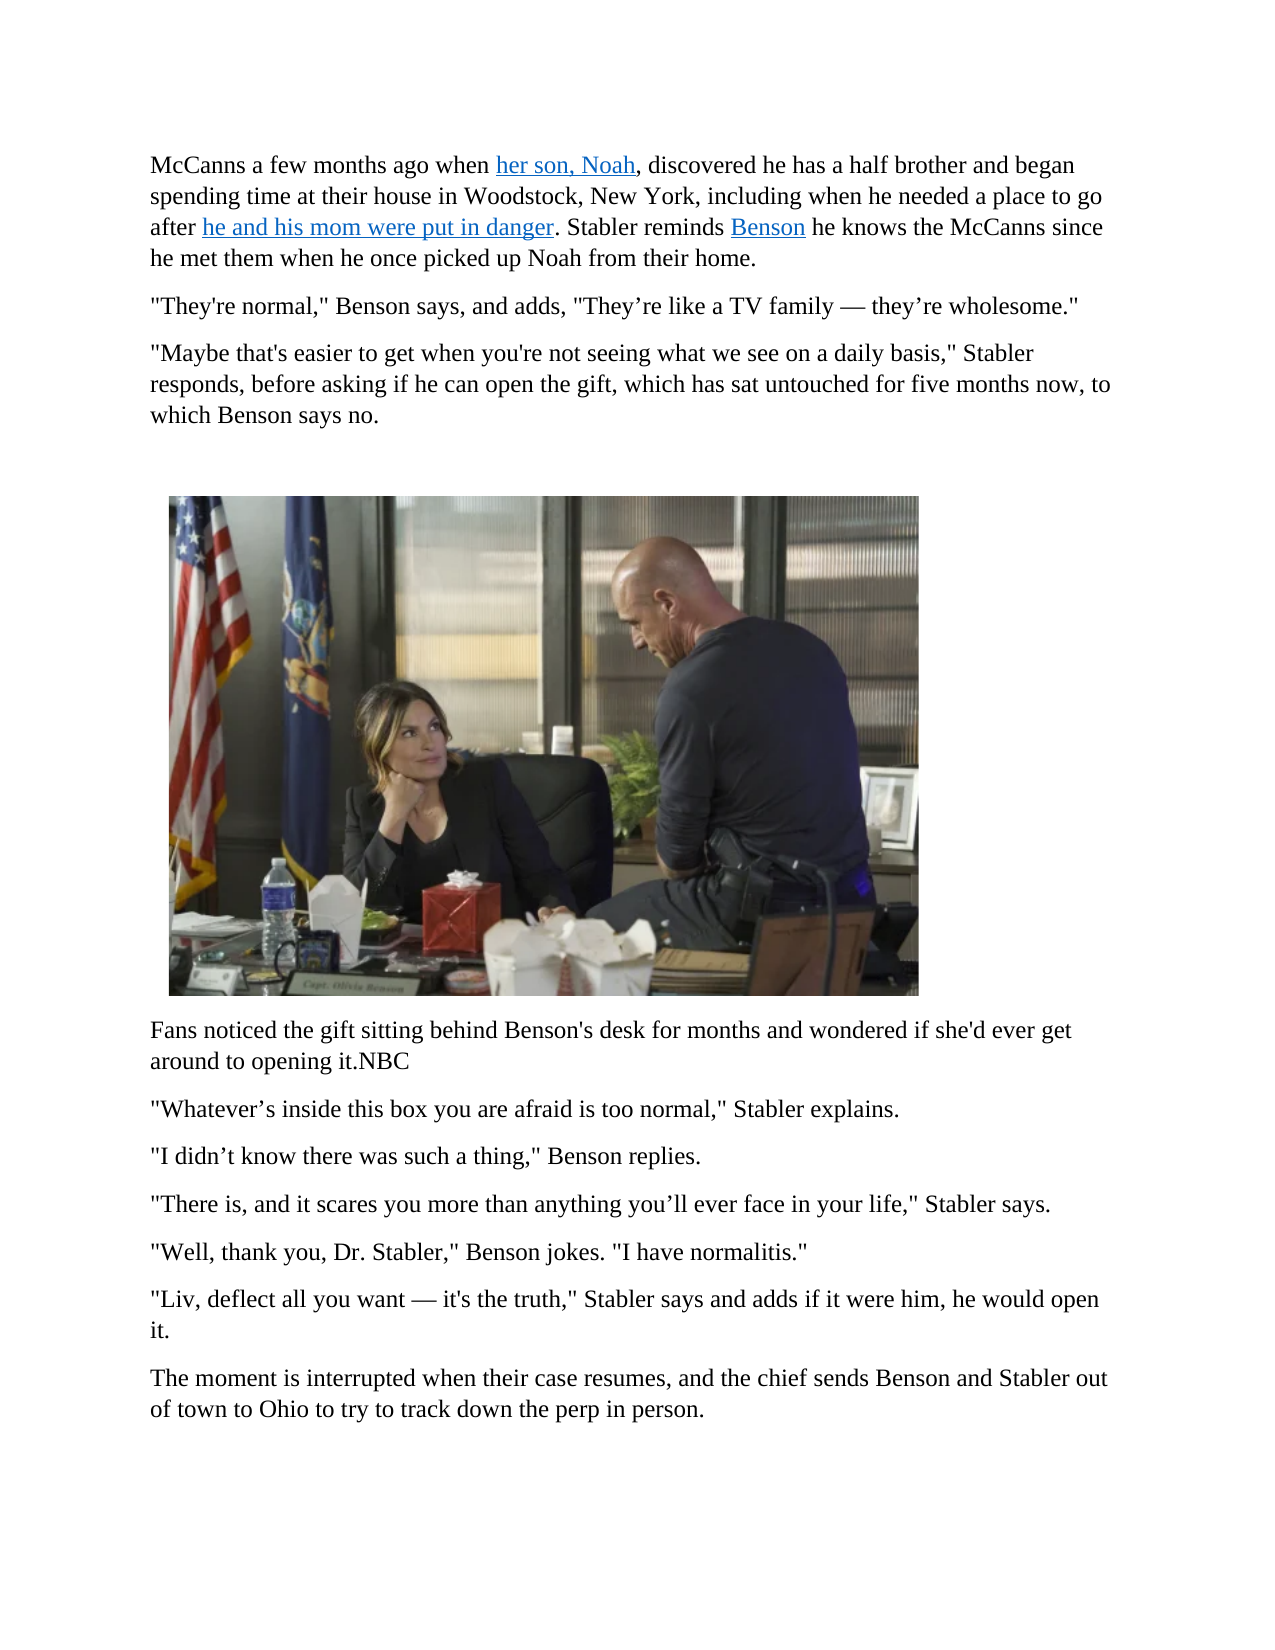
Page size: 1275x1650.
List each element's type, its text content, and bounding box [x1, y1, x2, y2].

text "They're normal," Benson says, and adds, "They’re like a TV family — they’re wholesome." [150, 291, 1125, 319]
text "Maybe that's easier to get when you're not seeing what we see on a daily basis," Stabler responds, before asking if he can open the gift, which has sat untouched for five months now, to which Benson says no. [150, 338, 1125, 429]
text "Liv, deflect all you want — it's the truth," Stabler says and adds if it were him, he would open it. [150, 1284, 1125, 1344]
text The moment is interrupted when their case resumes, and the chief sends Benson and Stabler out of town to Ohio to try to track down the perp in person. [150, 1363, 1125, 1423]
text "Whatever’s inside this box you are afraid is too normal," Stabler explains. [150, 1094, 1125, 1122]
text "There is, and it scares you more than anything you’ll ever face in your life," Stabler says. [150, 1189, 1125, 1218]
text "I didn’t know there was such a thing," Benson replies. [150, 1141, 1125, 1170]
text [150, 150, 1125, 272]
text Fans noticed the gift sitting behind Benson's desk for months and wondered if she'd ever get around to opening it.NBC [150, 1015, 1125, 1075]
text "Well, thank you, Dr. Stabler," Benson jokes. "I have normalitis." [150, 1237, 1125, 1266]
